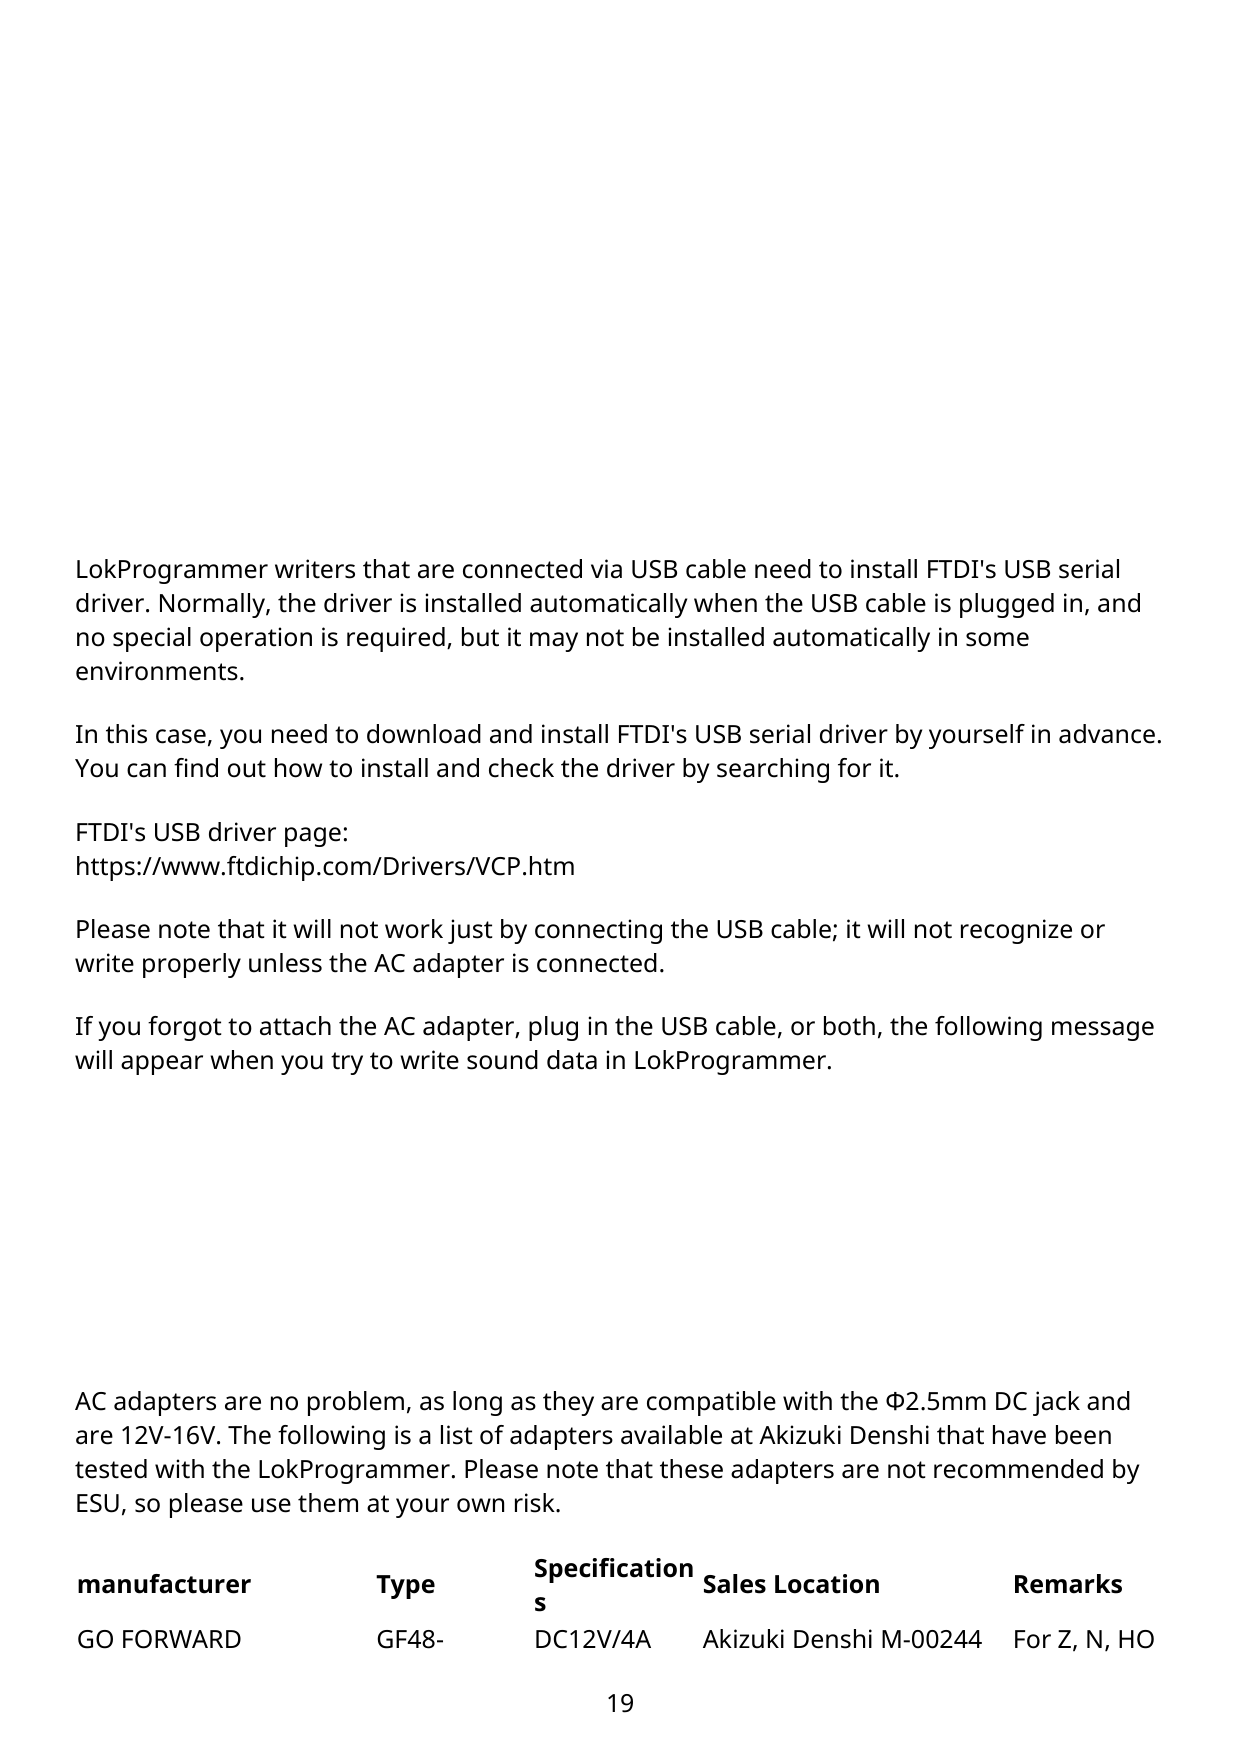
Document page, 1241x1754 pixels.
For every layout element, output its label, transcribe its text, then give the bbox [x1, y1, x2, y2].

table_cell For Z, N, HO [1011, 1620, 1165, 1657]
table_header manufacturer [75, 1549, 374, 1620]
table_header Remarks [1011, 1549, 1165, 1620]
table_header Type [375, 1549, 532, 1620]
text Please note that it will not work just by connecting the USB cable; it will not recognize or write properly unless the AC adapter is connected. [75, 912, 1165, 980]
table_header Specifications [532, 1549, 701, 1620]
table_header Sales Location [701, 1549, 1011, 1620]
table_cell GF48-US1240 [375, 1620, 532, 1657]
text AC adapters are no problem, as long as they are compatible with the Φ2.5mm DC jack and are 12V-16V. The following is a list of adapters available at Akizuki Denshi that have been tested with the LokProgrammer. Please note that these adapters are not recommended by ESU, so please use them at your own risk. [75, 1383, 1165, 1519]
table_cell DC12V/4A [532, 1620, 701, 1657]
table_cell Akizuki Denshi M-00244 [701, 1620, 1011, 1657]
table_cell GO FORWARD ENTERPRISE [75, 1620, 374, 1657]
text In this case, you need to download and install FTDI's USB serial driver by yourself in advance. You can find out how to install and check the driver by searching for it. [75, 717, 1165, 785]
text FTDI's USB driver page: https://www.ftdichip.com/Drivers/VCP.htm [75, 814, 1165, 882]
text If you forgot to attach the AC adapter, plug in the USB cable, or both, the following message will appear when you try to write sound data in LokProgrammer. [75, 1009, 1165, 1077]
text LokProgrammer writers that are connected via USB cable need to install FTDI's USB serial driver. Normally, the driver is installed automatically when the USB cable is plugged in, and no special operation is required, but it may not be installed automatically in some environments. [75, 552, 1165, 688]
